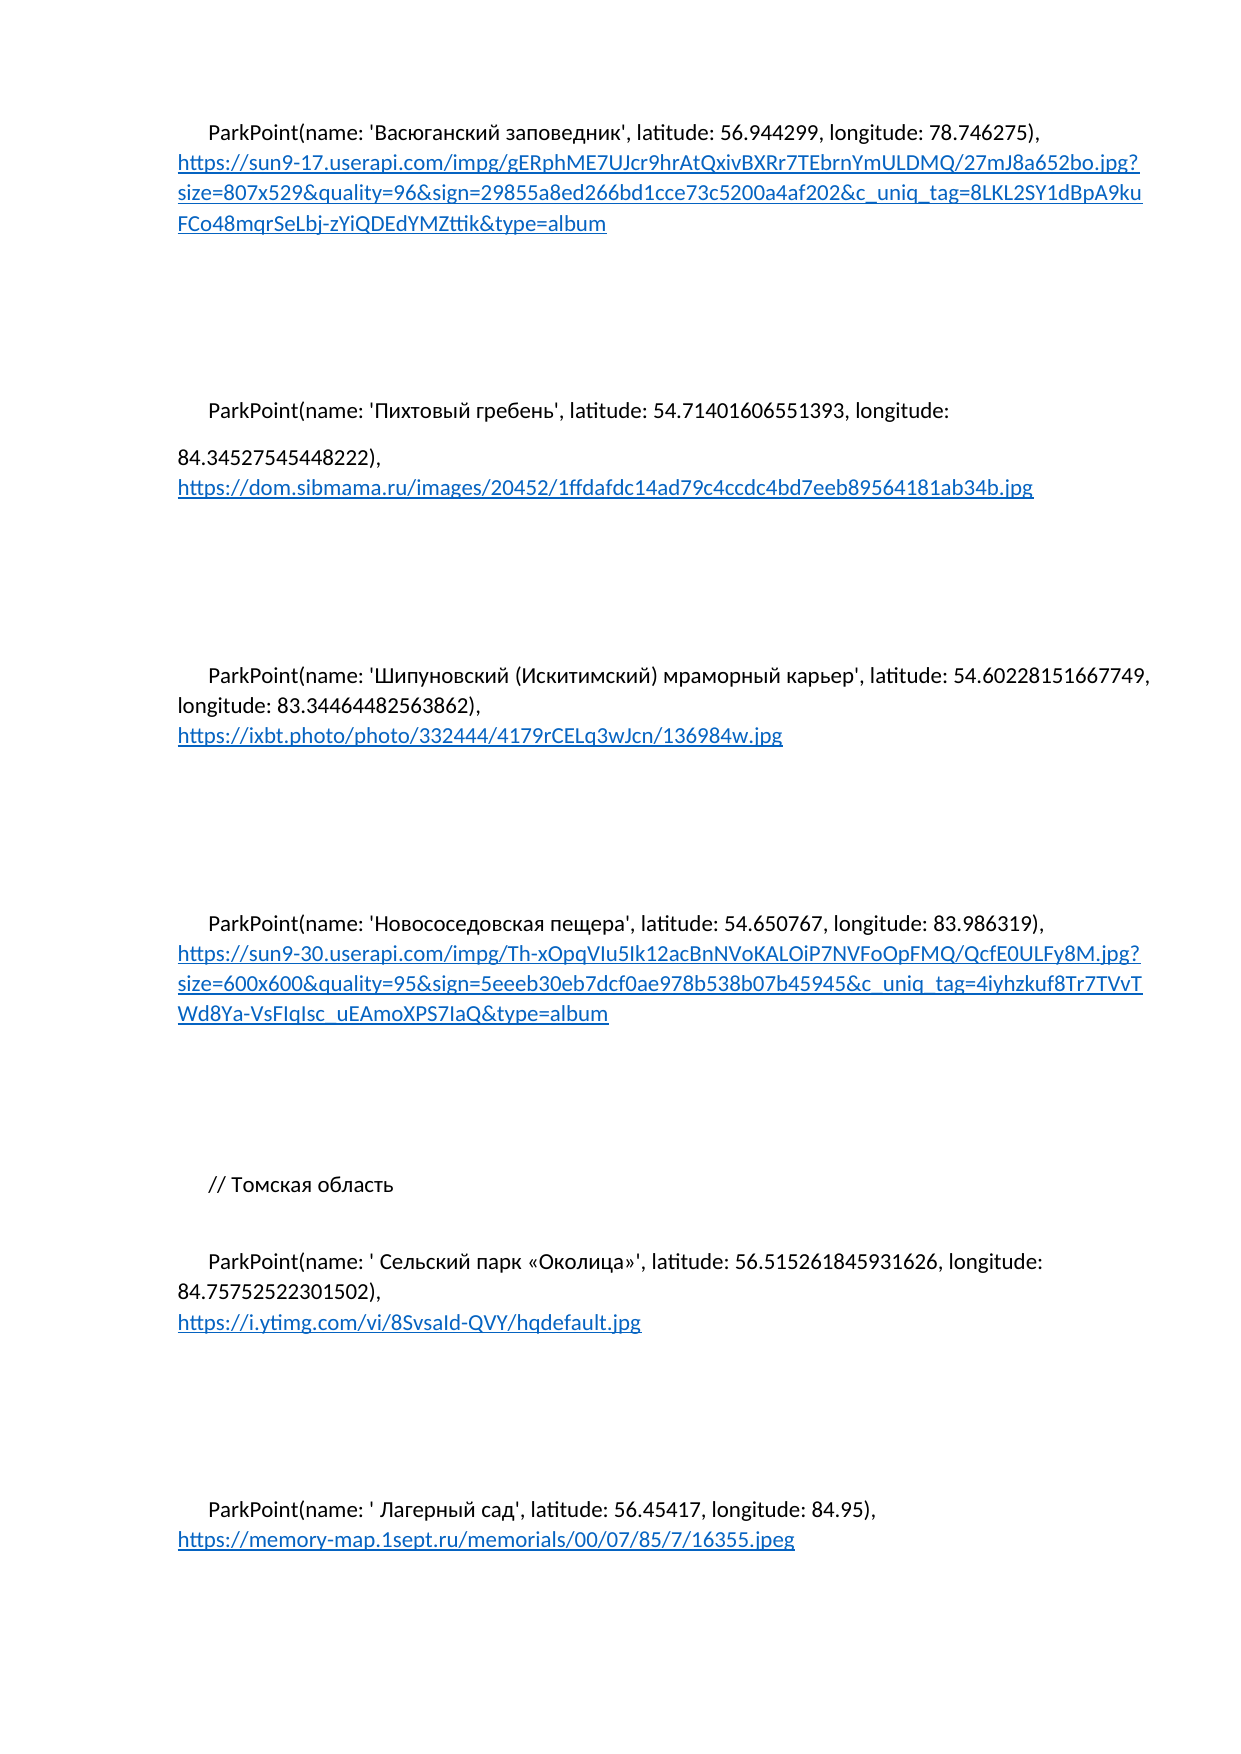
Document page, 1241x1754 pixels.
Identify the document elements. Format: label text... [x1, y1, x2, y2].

text // Томская область [177, 1140, 1152, 1228]
text ParkPoint(name: 'Новососедовская пещера', latitude: 54.650767, longitude: 83.986319), https://sun9-30.userapi.com/impg/Th-xOpqVIu5Ik12acBnNVoKALOiP7NVFoOpFMQ/QcfE0ULFy8M.jpg?size=600x600&quality=95&sign=5eeeb30eb7dcf0ae978b538b07b45945&c_uniq_tag=4iyhzkuf8Tr7TVvTWd8Ya-VsFIqIsc_uEAmoXPS7IaQ&type=album [177, 909, 1152, 1027]
text 84.34527545448222), https://dom.sibmama.ru/images/20452/1ffdafdc14ad79c4ccdc4bd7eeb89564181ab34b.jpg [177, 443, 1152, 501]
text ParkPoint(name: 'Шипуновский (Искитимский) мраморный карьер', latitude: 54.60228151667749, longitude: 83.34464482563862), https://ixbt.photo/photo/332444/4179rCELq3wJcn/136984w.jpg [177, 661, 1152, 749]
text ParkPoint(name: ' Сельский парк «Околица»', latitude: 56.515261845931626, longitude: 84.75752522301502), https://i.ytimg.com/vi/8SvsaId-QVY/hqdefault.jpg [177, 1247, 1152, 1336]
text ParkPoint(name: 'Пихтовый гребень', latitude: 54.71401606551393, longitude: [177, 396, 1152, 424]
text ParkPoint(name: ' Лагерный сад', latitude: 56.45417, longitude: 84.95), https://memory-map.1sept.ru/memorials/00/07/85/7/16355.jpeg [177, 1495, 1152, 1553]
text ParkPoint(name: 'Васюганский заповедник', latitude: 56.944299, longitude: 78.746275), https://sun9-17.userapi.com/impg/gERphME7UJcr9hrAtQxivBXRr7TEbrnYmULDMQ/27mJ8a652bo.jpg?size=807x529&quality=96&sign=29855a8ed266bd1cce73c5200a4af202&c_uniq_tag=8LKL2SY1dBpA9kuFCo48mqrSeLbj-zYiQDEdYMZttik&type=album [177, 118, 1152, 237]
